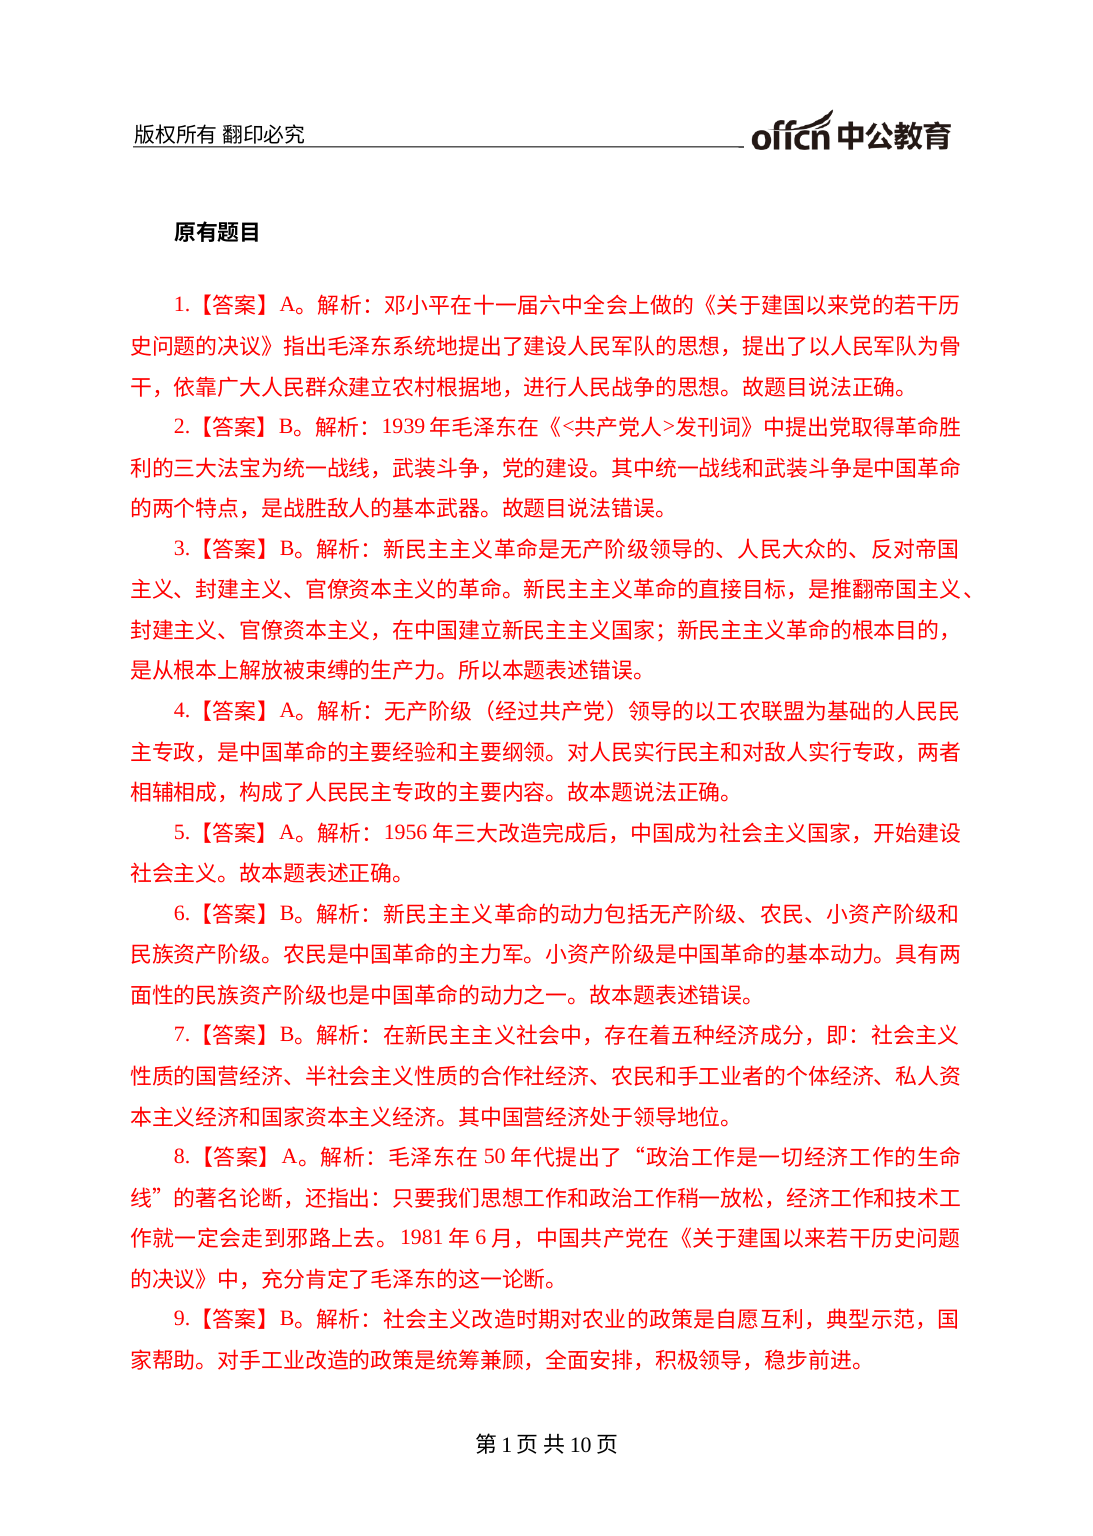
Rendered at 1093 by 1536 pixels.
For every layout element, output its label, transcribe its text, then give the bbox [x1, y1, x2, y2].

text 8.【答案】A。解析：毛泽东在50年代提出了“政治工作是一切经济工作的生命线”的著名论断，还指出：只要我们思想工作和政治工作稍一放松，经济工作和技术工作就一定会走到邪路上去。1981年6月，中国共产党在《关于建国以来若干历史问题的决议》中，充分肯定了毛泽东的这一论断。 [130, 1139, 963, 1294]
text 4.【答案】A。解析：无产阶级（经过共产党）领导的以工农联盟为基础的人民民主专政，是中国革命的主要经验和主要纲领。对人民实行民主和对敌人实行专政，两者相辅相成，构成了人民民主专政的主要内容。故本题说法正确。 [130, 693, 963, 807]
picture [750, 104, 952, 155]
text 7.【答案】B。解析：在新民主主义社会中，存在着五种经济成分，即：社会主义性质的国营经济、半社会主义性质的合作社经济、农民和手工业者的个体经济、私人资本主义经济和国家资本主义经济。其中国营经济处于领导地位。 [130, 1018, 963, 1132]
text 2.【答案】B。解析：1939年毛泽东在《<共产党人>发刊词》中提出党取得革命胜利的三大法宝为统一战线，武装斗争，党的建设。其中统一战线和武装斗争是中国革命的两个特点，是战胜敌人的基本武器。故题目说法错误。 [130, 409, 963, 523]
text 3.【答案】B。解析：新民主主义革命是无产阶级领导的、人民大众的、反对帝国主义、封建主义、官僚资本主义的革命。新民主主义革命的直接目标，是推翻帝国主义、封建主义、官僚资本主义，在中国建立新民主主义国家；新民主主义革命的根本目的，是从根本上解放被束缚的生产力。所以本题表述错误。 [130, 531, 963, 686]
text 1.【答案】A。解析：邓小平在十一届六中全会上做的《关于建国以来党的若干历史问题的决议》指出毛泽东系统地提出了建设人民军队的思想，提出了以人民军队为骨干，依靠广大人民群众建立农村根据地，进行人民战争的思想。故题目说法正确。 [130, 288, 963, 402]
text 9.【答案】B。解析：社会主义改造时期对农业的政策是自愿互利，典型示范，国家帮助。对手工业改造的政策是统筹兼顾，全面安排，积极领导，稳步前进。 [130, 1302, 963, 1375]
text 5.【答案】A。解析：1956年三大改造完成后，中国成为社会主义国家，开始建设社会主义。故本题表述正确。 [130, 815, 963, 888]
text 原有题目 [130, 215, 963, 247]
text 6.【答案】B。解析：新民主主义革命的动力包括无产阶级、农民、小资产阶级和民族资产阶级。农民是中国革命的主力军。小资产阶级是中国革命的基本动力。具有两面性的民族资产阶级也是中国革命的动力之一。故本题表述错误。 [130, 896, 963, 1010]
